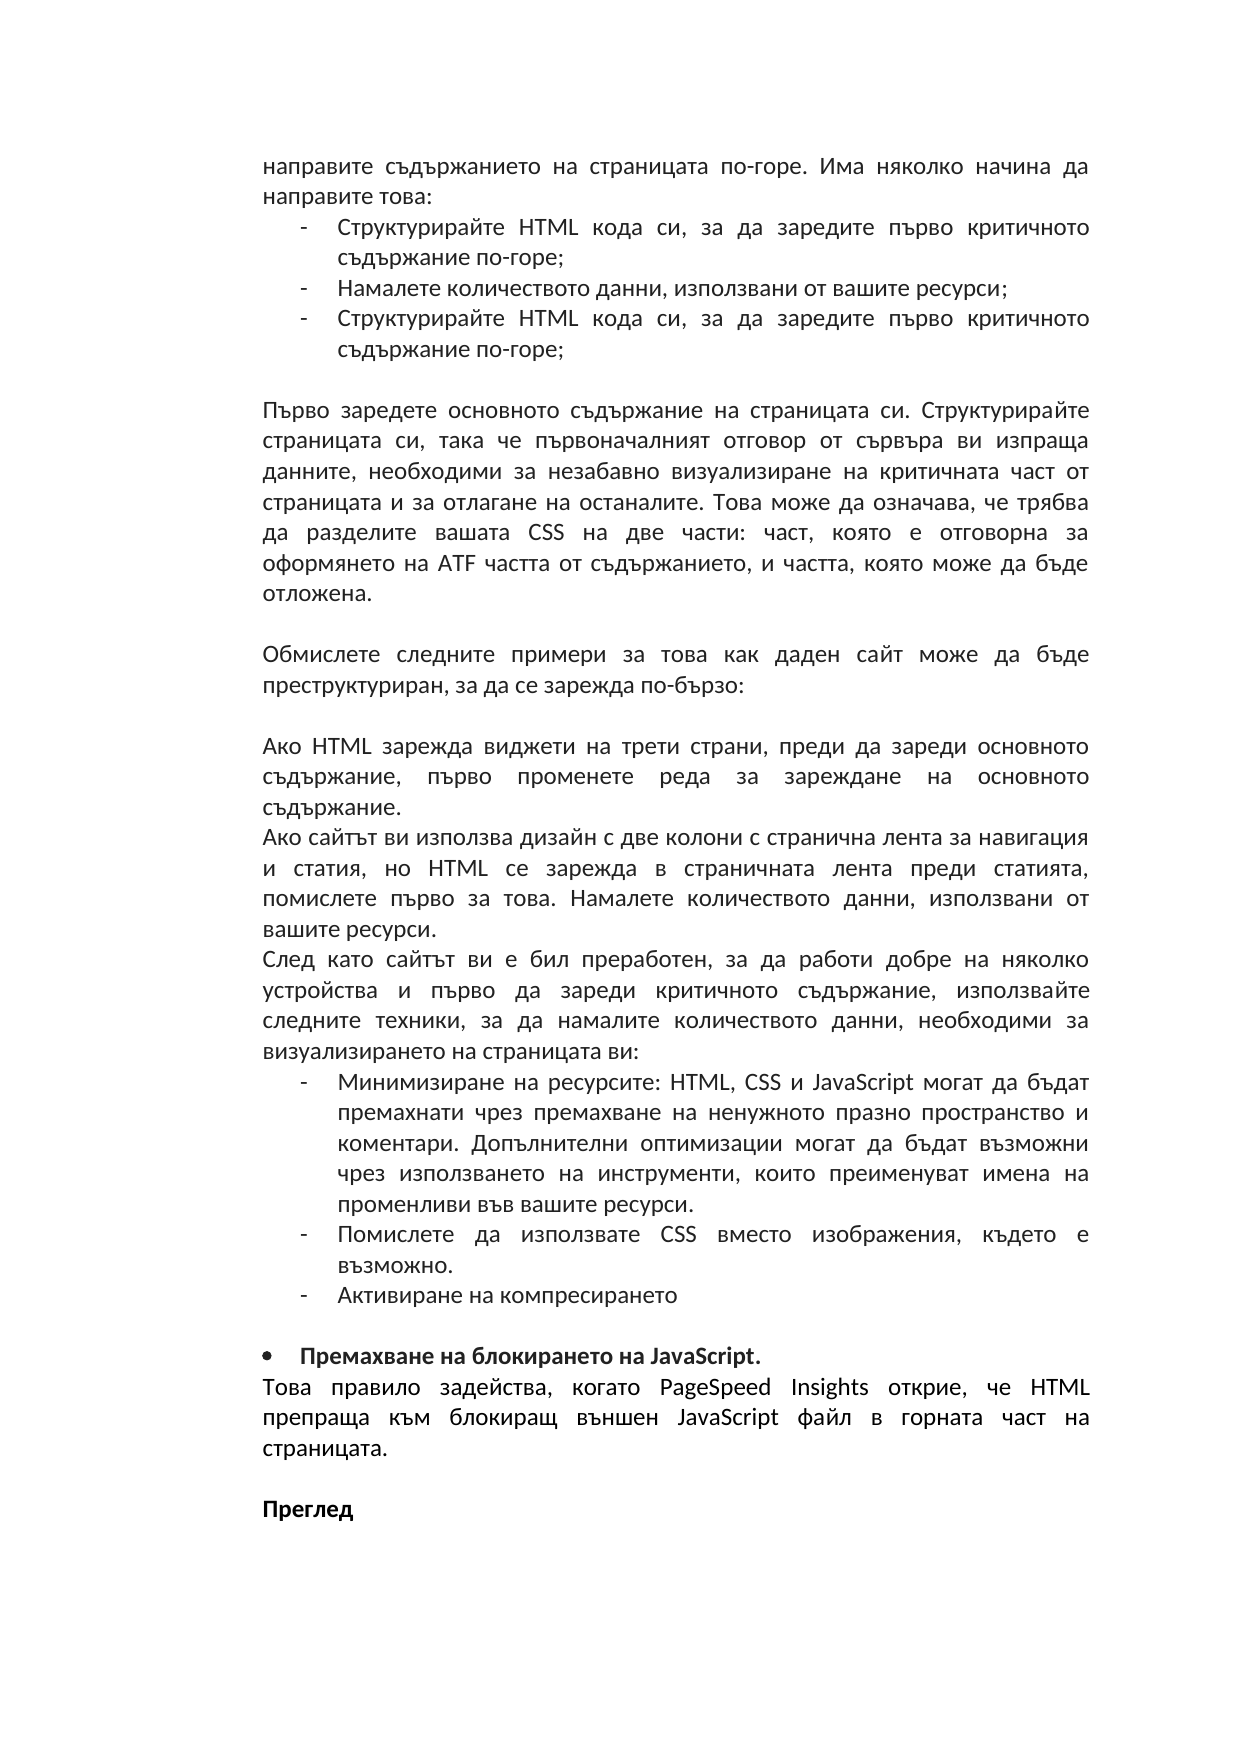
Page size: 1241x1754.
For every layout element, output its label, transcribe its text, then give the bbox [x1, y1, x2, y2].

list Минимизиране на ресурсите: HTML, CSS и JavaScript могат да бъдат премахнати чрез премахване на ненужното празно пространство и коментари. Допълнителни оптимизации могат да бъдат възможни чрез използването на инструменти, които преименуват имена на променливи във вашите ресурси. [300, 1066, 1090, 1218]
list Активиране на компресирането [300, 1279, 1090, 1310]
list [262, 150, 1090, 211]
list Премахване на блокирането на JavaScript. [262, 1340, 1090, 1371]
list Първо заредете основното съдържание на страницата си. Структурирайте страницата си, така че първоначалният отговор от сървъра ви изпраща данните, необходими за незабавно визуализиране на критичната част от страницата и за отлагане на останалите. Това може да означава, че трябва да разделите вашата CSS на две части: част, която е отговорна за оформянето на ATF частта от съдържанието, и частта, която може да бъде отложена. [262, 394, 1090, 608]
list Помислете да използвате CSS вместо изображения, където е възможно. [300, 1218, 1090, 1279]
list Преглед [225, 1493, 1090, 1523]
list Това правило задейства, когато PageSpeed ​​Insights открие, че HTML препраща към блокиращ външен JavaScript файл в горната част на страницата. [262, 1371, 1090, 1462]
list Обмислете следните примери за това как даден сайт може да бъде преструктуриран, за да се зарежда по-бързо: [262, 638, 1090, 699]
list Структурирайте HTML кода си, за да заредите първо критичното съдържание по-горе; [300, 303, 1090, 364]
list След като сайтът ви е бил преработен, за да работи добре на няколко устройства и първо да зареди критичното съдържание, използвайте следните техники, за да намалите количеството данни, необходими за визуализирането на страницата ви: [262, 943, 1090, 1066]
list Структурирайте HTML кода си, за да заредите първо критичното съдържание по-горе; [300, 211, 1090, 272]
list Намалете количеството данни, използвани от вашите ресурси; [300, 272, 1090, 303]
list Ако HTML зарежда виджети на трети страни, преди да зареди основното съдържание, първо променете реда за зареждане на основното съдържание. [262, 730, 1090, 821]
list Ако сайтът ви използва дизайн с две колони с странична лента за навигация и статия, но HTML се зарежда в страничната лента преди статията, помислете първо за това. Намалете количеството данни, използвани от вашите ресурси. [262, 821, 1090, 943]
